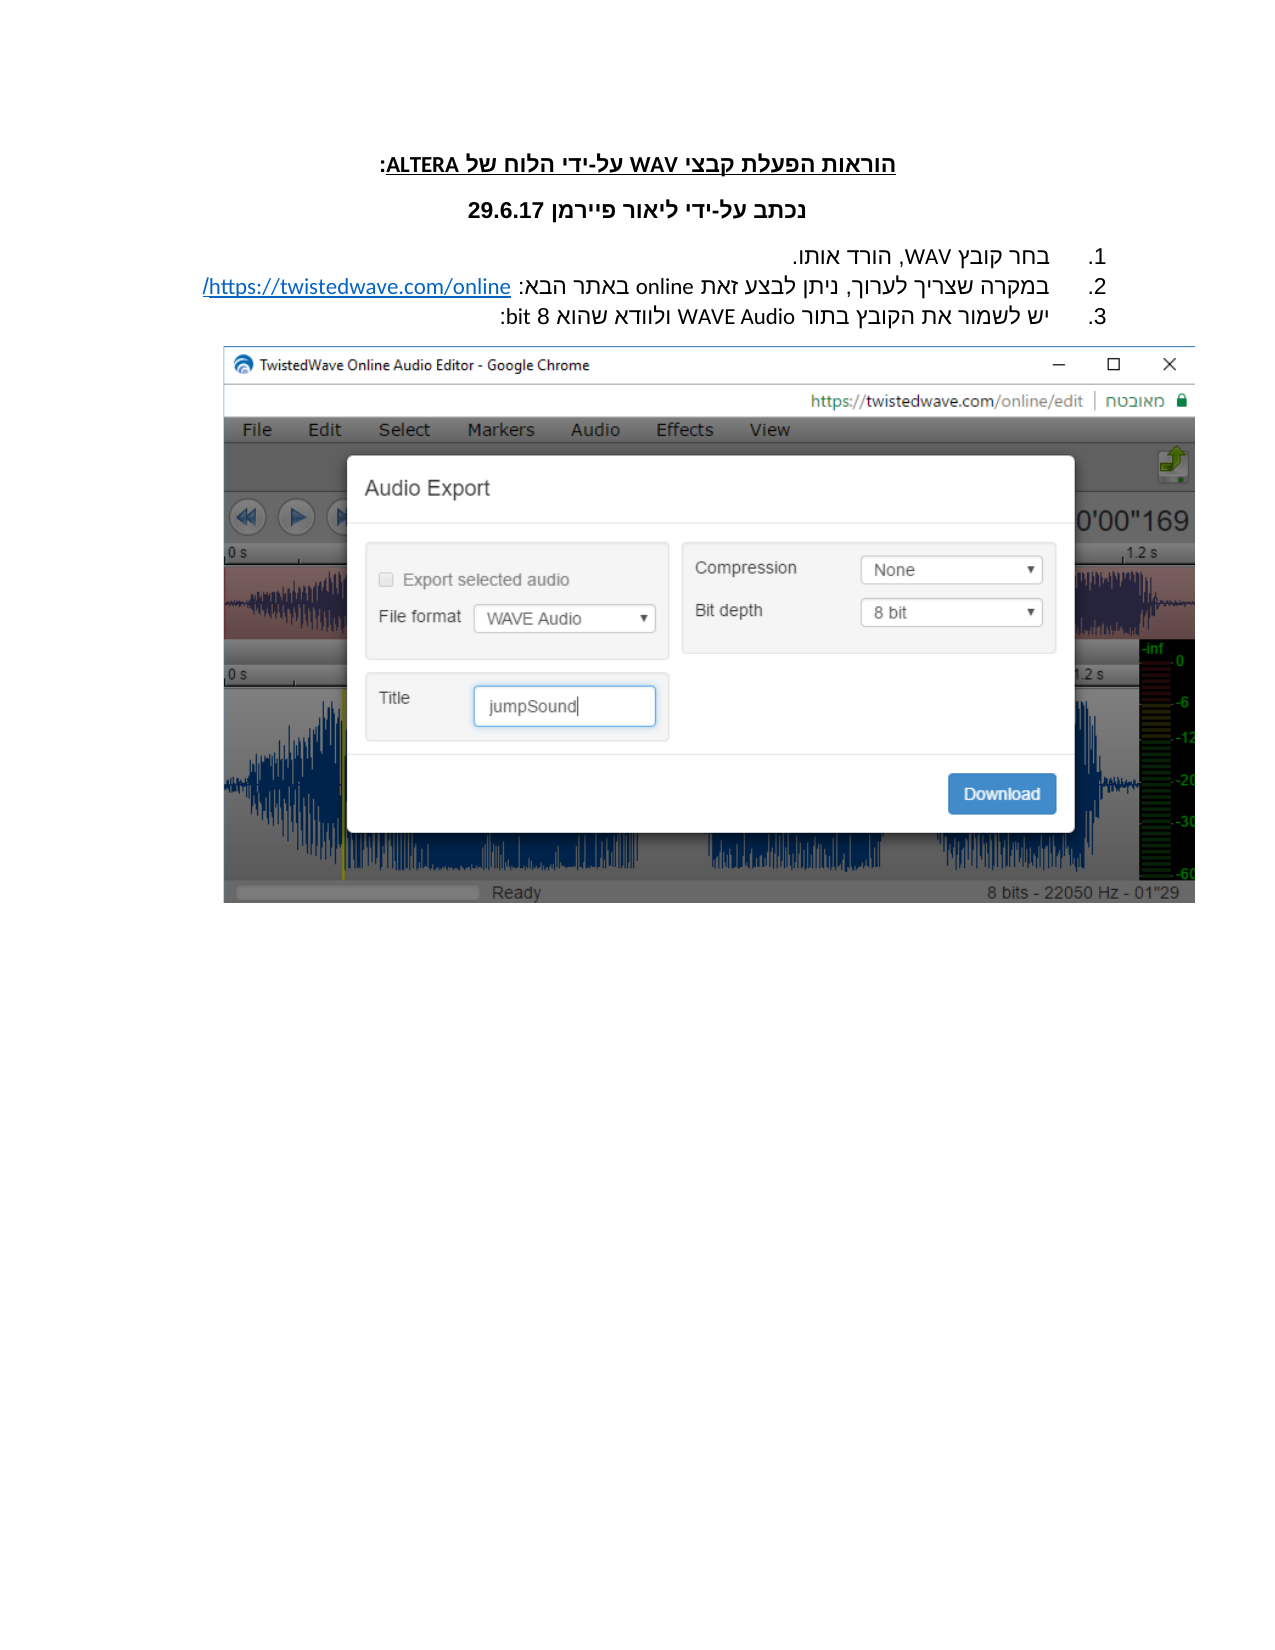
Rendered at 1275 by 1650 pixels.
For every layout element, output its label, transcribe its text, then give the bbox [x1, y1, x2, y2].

list יש לשמור את הקובץ בתור WAVE Audio ולוודא שהוא 8 bit: [150, 302, 1087, 330]
text נכתב על-ידי ליאור פיירמן 29.6.17 [150, 197, 1125, 223]
text הוראות הפעלת קבצי WAV על-ידי הלוח של ALTERA: [150, 150, 1125, 178]
picture [223, 346, 1195, 903]
list בחר קובץ WAV, הורד אותו. [150, 242, 1087, 270]
list במקרה שצריך לערוך, ניתן לבצע זאת online באתר הבא: https://twistedwave.com/online/ [150, 272, 1087, 300]
